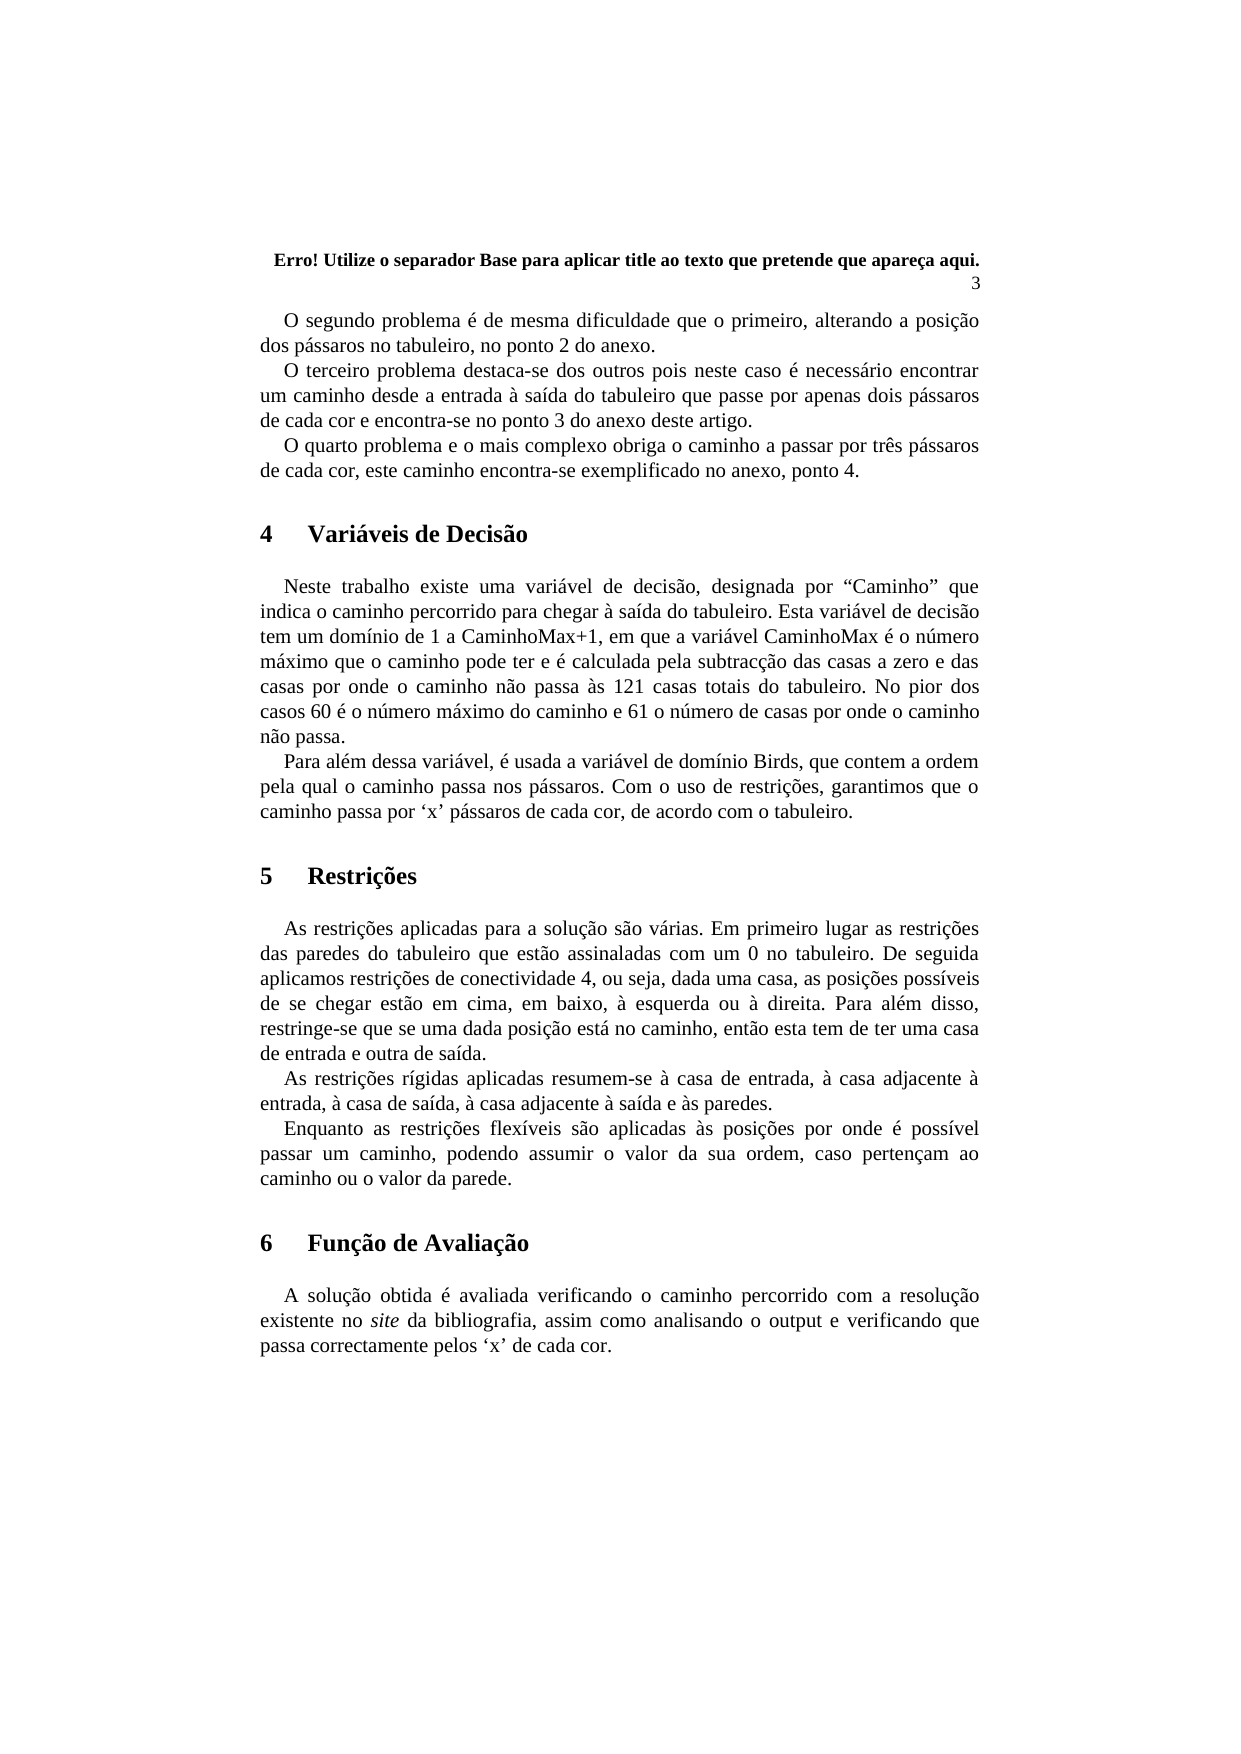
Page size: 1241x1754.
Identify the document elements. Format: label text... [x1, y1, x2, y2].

text A solução obtida é avaliada verificando o caminho percorrido com a resolução existente no site da bibliografia, assim como analisando o output e verificando que passa correctamente pelos ‘x’ de cada cor. [260, 1282, 980, 1357]
subtitle Restrições [260, 861, 980, 890]
text Para além dessa variável, é usada a variável de domínio Birds, que contem a ordem pela qual o caminho passa nos pássaros. Com o uso de restrições, garantimos que o caminho passa por ‘x’ pássaros de cada cor, de acordo com o tabuleiro. [260, 749, 980, 824]
text As restrições aplicadas para a solução são várias. Em primeiro lugar as restrições das paredes do tabuleiro que estão assinaladas com um 0 no tabuleiro. De seguida aplicamos restrições de conectividade 4, ou seja, dada uma casa, as posições possíveis de se chegar estão em cima, em baixo, à esquerda ou à direita. Para além disso, restringe-se que se uma dada posição está no caminho, então esta tem de ter uma casa de entrada e outra de saída. [260, 915, 980, 1065]
subtitle Variáveis de Decisão [260, 519, 980, 549]
text Enquanto as restrições flexíveis são aplicadas às posições por onde é possível passar um caminho, podendo assumir o valor da sua ordem, caso pertençam ao caminho ou o valor da parede. [260, 1115, 980, 1190]
text O terceiro problema destaca-se dos outros pois neste caso é necessário encontrar um caminho desde a entrada à saída do tabuleiro que passe por apenas dois pássaros de cada cor e encontra-se no ponto 3 do anexo deste artigo. [260, 357, 980, 432]
text O quarto problema e o mais complexo obriga o caminho a passar por três pássaros de cada cor, este caminho encontra-se exemplificado no anexo, ponto 4. [260, 432, 980, 482]
subtitle Função de Avaliação [260, 1228, 980, 1257]
text As restrições rígidas aplicadas resumem-se à casa de entrada, à casa adjacente à entrada, à casa de saída, à casa adjacente à saída e às paredes. [260, 1065, 980, 1115]
text Neste trabalho existe uma variável de decisão, designada por “Caminho” que indica o caminho percorrido para chegar à saída do tabuleiro. Esta variável de decisão tem um domínio de 1 a CaminhoMax+1, em que a variável CaminhoMax é o número máximo que o caminho pode ter e é calculada pela subtracção das casas a zero e das casas por onde o caminho não passa às 121 casas totais do tabuleiro. No pior dos casos 60 é o número máximo do caminho e 61 o número de casas por onde o caminho não passa. [260, 574, 980, 749]
text O segundo problema é de mesma dificuldade que o primeiro, alterando a posição dos pássaros no tabuleiro, no ponto 2 do anexo. [260, 307, 980, 357]
